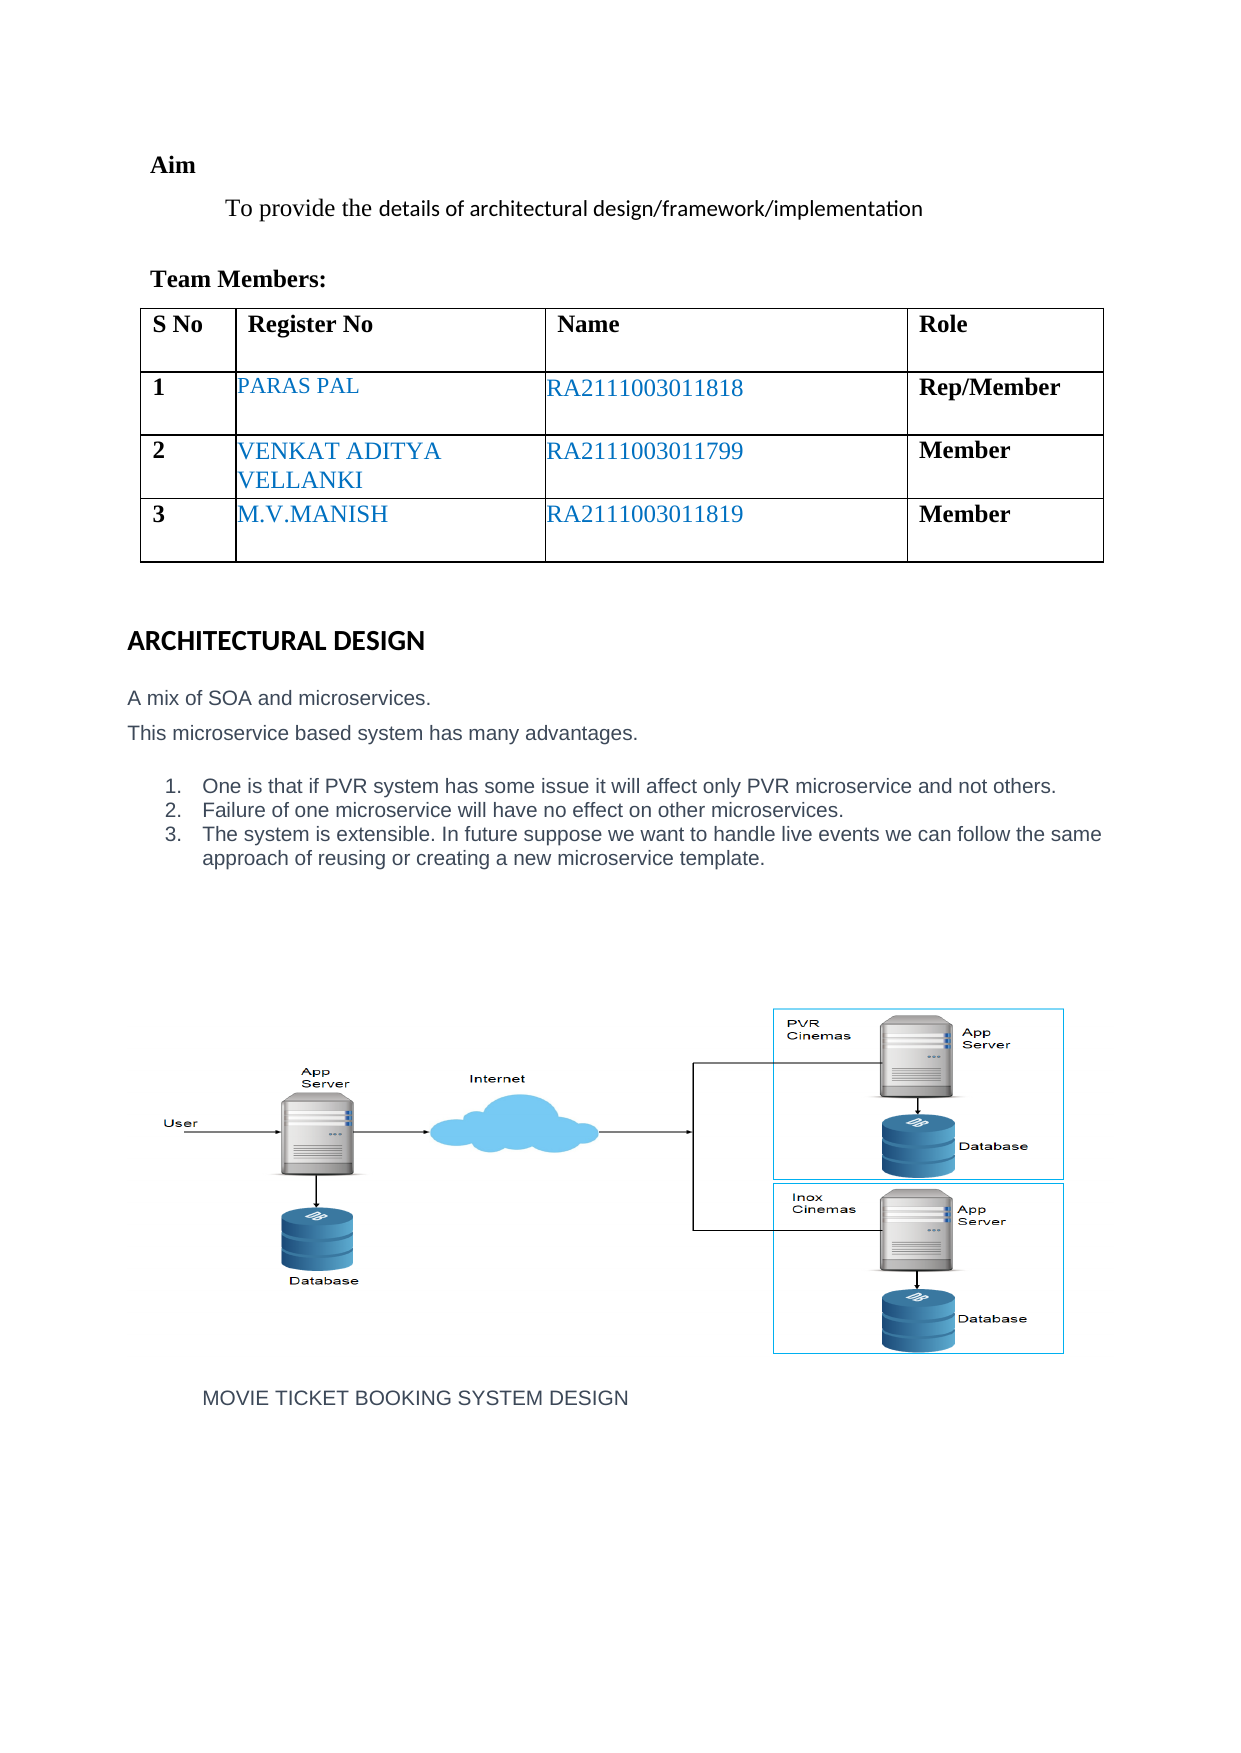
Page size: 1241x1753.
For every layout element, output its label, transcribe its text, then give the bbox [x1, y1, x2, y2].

table_header Name [546, 309, 907, 371]
table_cell M.V.MANISH [237, 499, 545, 561]
table_cell 2 [141, 436, 235, 498]
table_cell RA2111003011818 [546, 373, 907, 434]
text This microservice based system has many advantages. [127, 721, 1115, 745]
list Failure of one microservice will have no effect on other microservices. [164, 798, 1115, 822]
table_cell 1 [141, 373, 235, 434]
table_cell PARAS PAL [237, 373, 545, 434]
picture [127, 1005, 1114, 1357]
text A mix of SOA and microservices. [127, 685, 1115, 709]
table_header Role [908, 309, 1103, 371]
table_cell 3 [141, 499, 235, 561]
table_cell Member [908, 436, 1103, 498]
table_cell Rep/Member [908, 373, 1103, 434]
table_cell Member [908, 499, 1103, 561]
table_cell RA2111003011819 [546, 499, 907, 561]
list The system is extensible. In future suppose we want to handle live events we can follow the same approach of reusing or creating a new microservice template. [164, 822, 1115, 870]
text To provide the details of architectural design/framework/implementation [225, 193, 1115, 222]
table_cell RA2111003011799 [546, 436, 907, 498]
text MOVIE TICKET BOOKING SYSTEM DESIGN [202, 1386, 1115, 1409]
table_header Register No [237, 309, 545, 371]
text ARCHITECTURAL DESIGN [127, 622, 1115, 657]
subtitle Aim [150, 150, 1115, 179]
subtitle Team Members: [150, 264, 1115, 293]
table_cell VENKAT ADITYA VELLANKI [237, 436, 545, 498]
list One is that if PVR system has some issue it will affect only PVR microservice and not others. [164, 774, 1115, 798]
table_header S No [141, 309, 235, 371]
